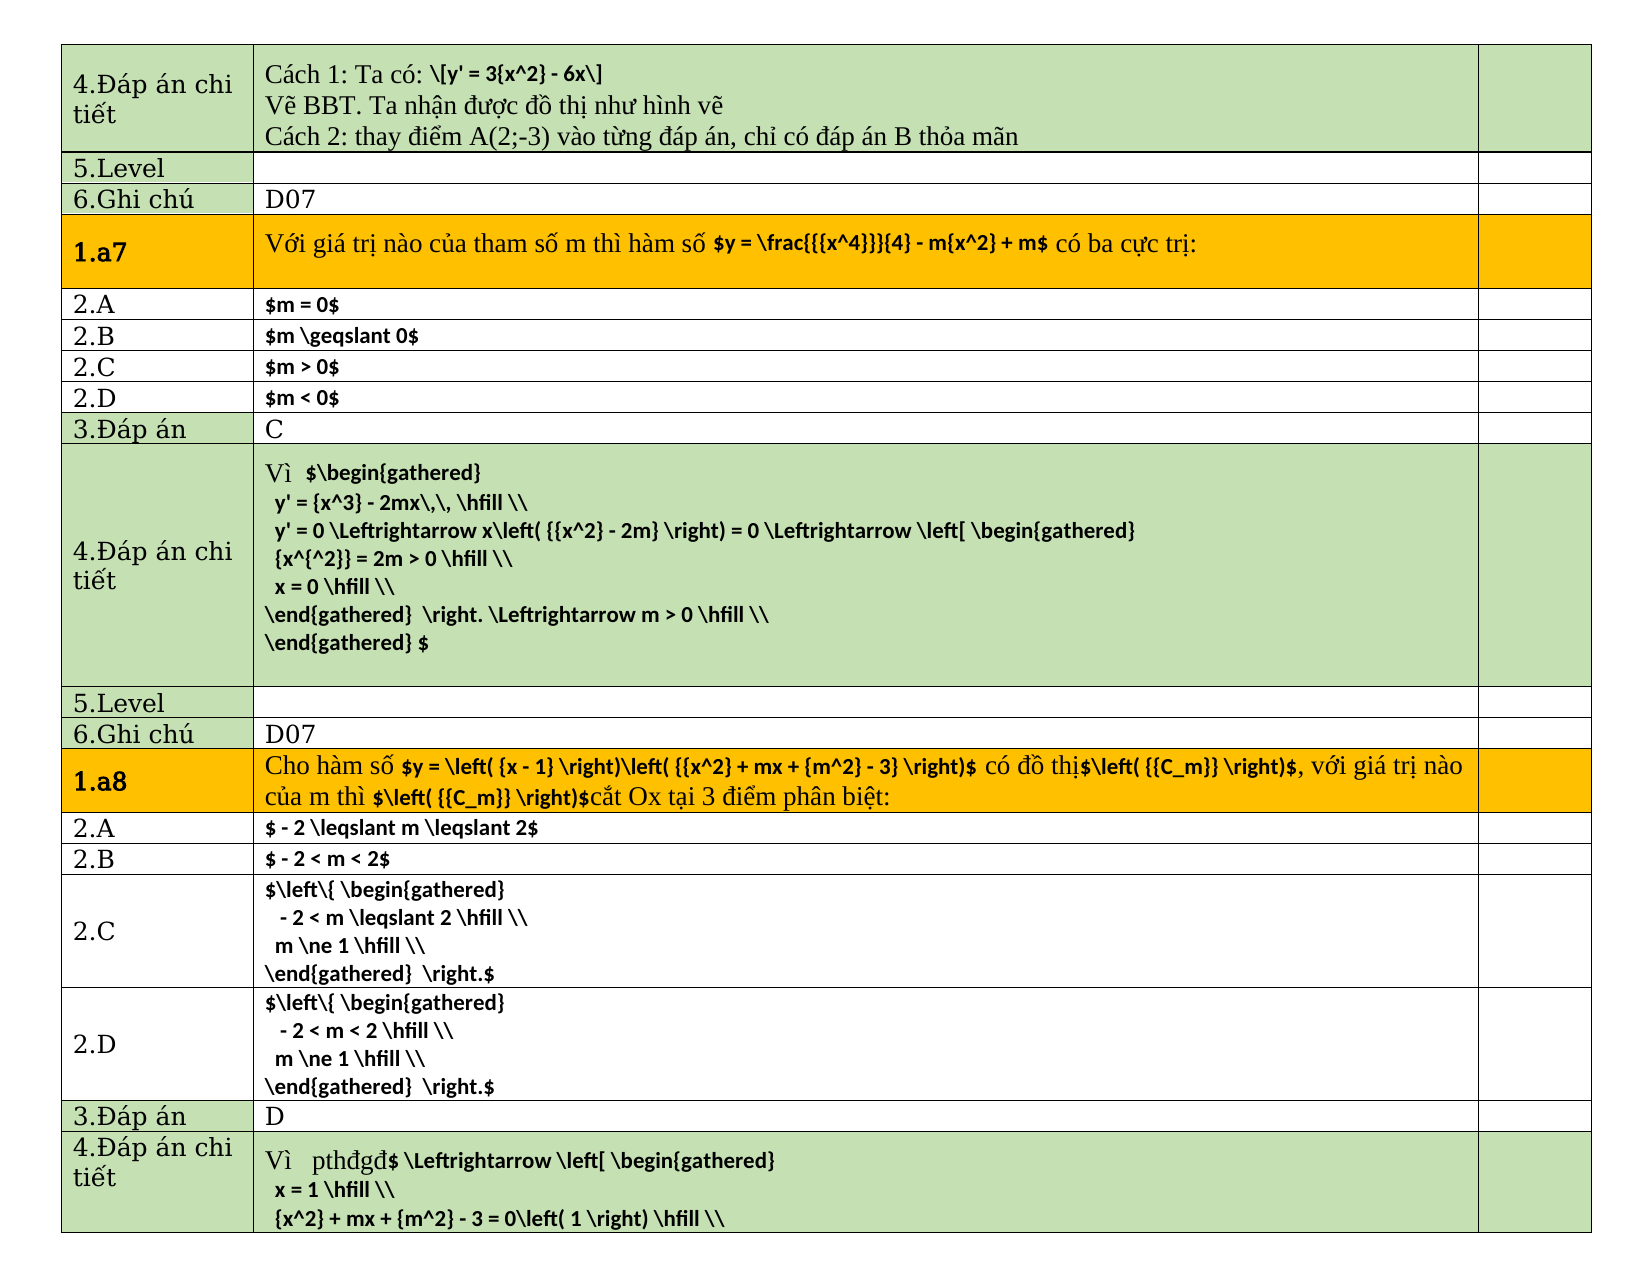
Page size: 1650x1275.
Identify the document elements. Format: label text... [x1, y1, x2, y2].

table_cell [254, 1132, 1478, 1232]
table_cell 2.D [62, 988, 253, 1100]
table_cell [1479, 444, 1591, 686]
table_cell 3.Đáp án [62, 413, 253, 443]
table_cell 1.a8 [62, 749, 253, 812]
table_cell 6.Ghi chú [62, 718, 253, 748]
table_cell 4.Đáp án chi tiết [62, 45, 253, 151]
table_cell 5.Level [62, 687, 253, 717]
table_cell 6.Ghi chú [62, 184, 253, 213]
table_cell [1479, 749, 1591, 812]
table_cell 2.D [62, 382, 253, 412]
table_cell [1479, 351, 1591, 381]
table_cell [1479, 813, 1591, 843]
table_cell 2.A [62, 813, 253, 843]
table_cell [1479, 844, 1591, 874]
table_cell $\left\{ \begin{gathered} - 2 < m \leqslant 2 \hfill \\ m \ne 1 \hfill \\ \end{gathered} \right.$ [254, 875, 1478, 987]
table_cell C [254, 413, 1478, 443]
table_cell [1479, 320, 1591, 350]
table_cell 1.a7 [62, 215, 253, 288]
table_cell [1479, 988, 1591, 1100]
table_cell 5.Level [62, 153, 253, 182]
table_cell $m \geqslant 0$ [254, 320, 1478, 350]
table_cell [1479, 875, 1591, 987]
table_cell Cho hàm số $y = \left( {x - 1} \right)\left( {{x^2} + mx + {m^2} - 3} \right)$ có đồ thị$\left( {{C_m}} \right)$, với giá trị nào của m thì $\left( {{C_m}} \right)$cắt Ox tại 3 điểm phân biệt: [254, 749, 1478, 812]
table_cell 4.Đáp án chi tiết [62, 444, 253, 686]
table_cell [254, 687, 1478, 717]
table_cell [1479, 687, 1591, 717]
table_cell [1479, 1132, 1591, 1232]
table_cell Vì $\begin{gathered} y' = {x^3} - 2mx\,\, \hfill \\ y' = 0 \Leftrightarrow x\left( {{x^2} - 2m} \right) = 0 \Leftrightarrow \left[ \begin{gathered} {x^{^2}} = 2m > 0 \hfill \\ x = 0 \hfill \\ \end{gathered} \right. \Leftrightarrow m > 0 \hfill \\ \end{gathered} $ [254, 444, 1478, 686]
table_cell 4.Đáp án chi tiết [62, 1132, 253, 1232]
table_cell 3.Đáp án [62, 1101, 253, 1131]
table_cell [1479, 153, 1591, 182]
table_cell 2.C [62, 875, 253, 987]
table_cell $m = 0$ [254, 289, 1478, 319]
table_cell [1479, 215, 1591, 288]
table_cell $m < 0$ [254, 382, 1478, 412]
table_cell 2.B [62, 320, 253, 350]
table_cell D07 [254, 718, 1478, 748]
table_cell D07 [254, 184, 1478, 213]
table_cell 2.A [62, 289, 253, 319]
table_cell [254, 153, 1478, 182]
table_cell [1479, 184, 1591, 213]
table_cell Với giá trị nào của tham số m thì hàm số $y = \frac{{{x^4}}}{4} - m{x^2} + m$ có ba cực trị: [254, 215, 1478, 288]
table_cell 2.C [62, 351, 253, 381]
table_cell [1479, 1101, 1591, 1131]
table_cell 2.B [62, 844, 253, 874]
table_cell [1479, 45, 1591, 151]
table_cell $\left\{ \begin{gathered} - 2 < m < 2 \hfill \\ m \ne 1 \hfill \\ \end{gathered} \right.$ [254, 988, 1478, 1100]
table_cell [1479, 413, 1591, 443]
table_cell [1479, 382, 1591, 412]
table_cell [1479, 289, 1591, 319]
table_cell $ - 2 \leqslant m \leqslant 2$ [254, 813, 1478, 843]
table_cell D [254, 1101, 1478, 1131]
table_cell Cách 1: Ta có: \[y' = 3{x^2} - 6x\] Vẽ BBT. Ta nhận được đồ thị như hình vẽ Cách 2: thay điểm A(2;-3) vào từng đáp án, chỉ có đáp án B thỏa mãn [254, 45, 1478, 151]
table_cell $m > 0$ [254, 351, 1478, 381]
table_cell $ - 2 < m < 2$ [254, 844, 1478, 874]
table_cell [1479, 718, 1591, 748]
